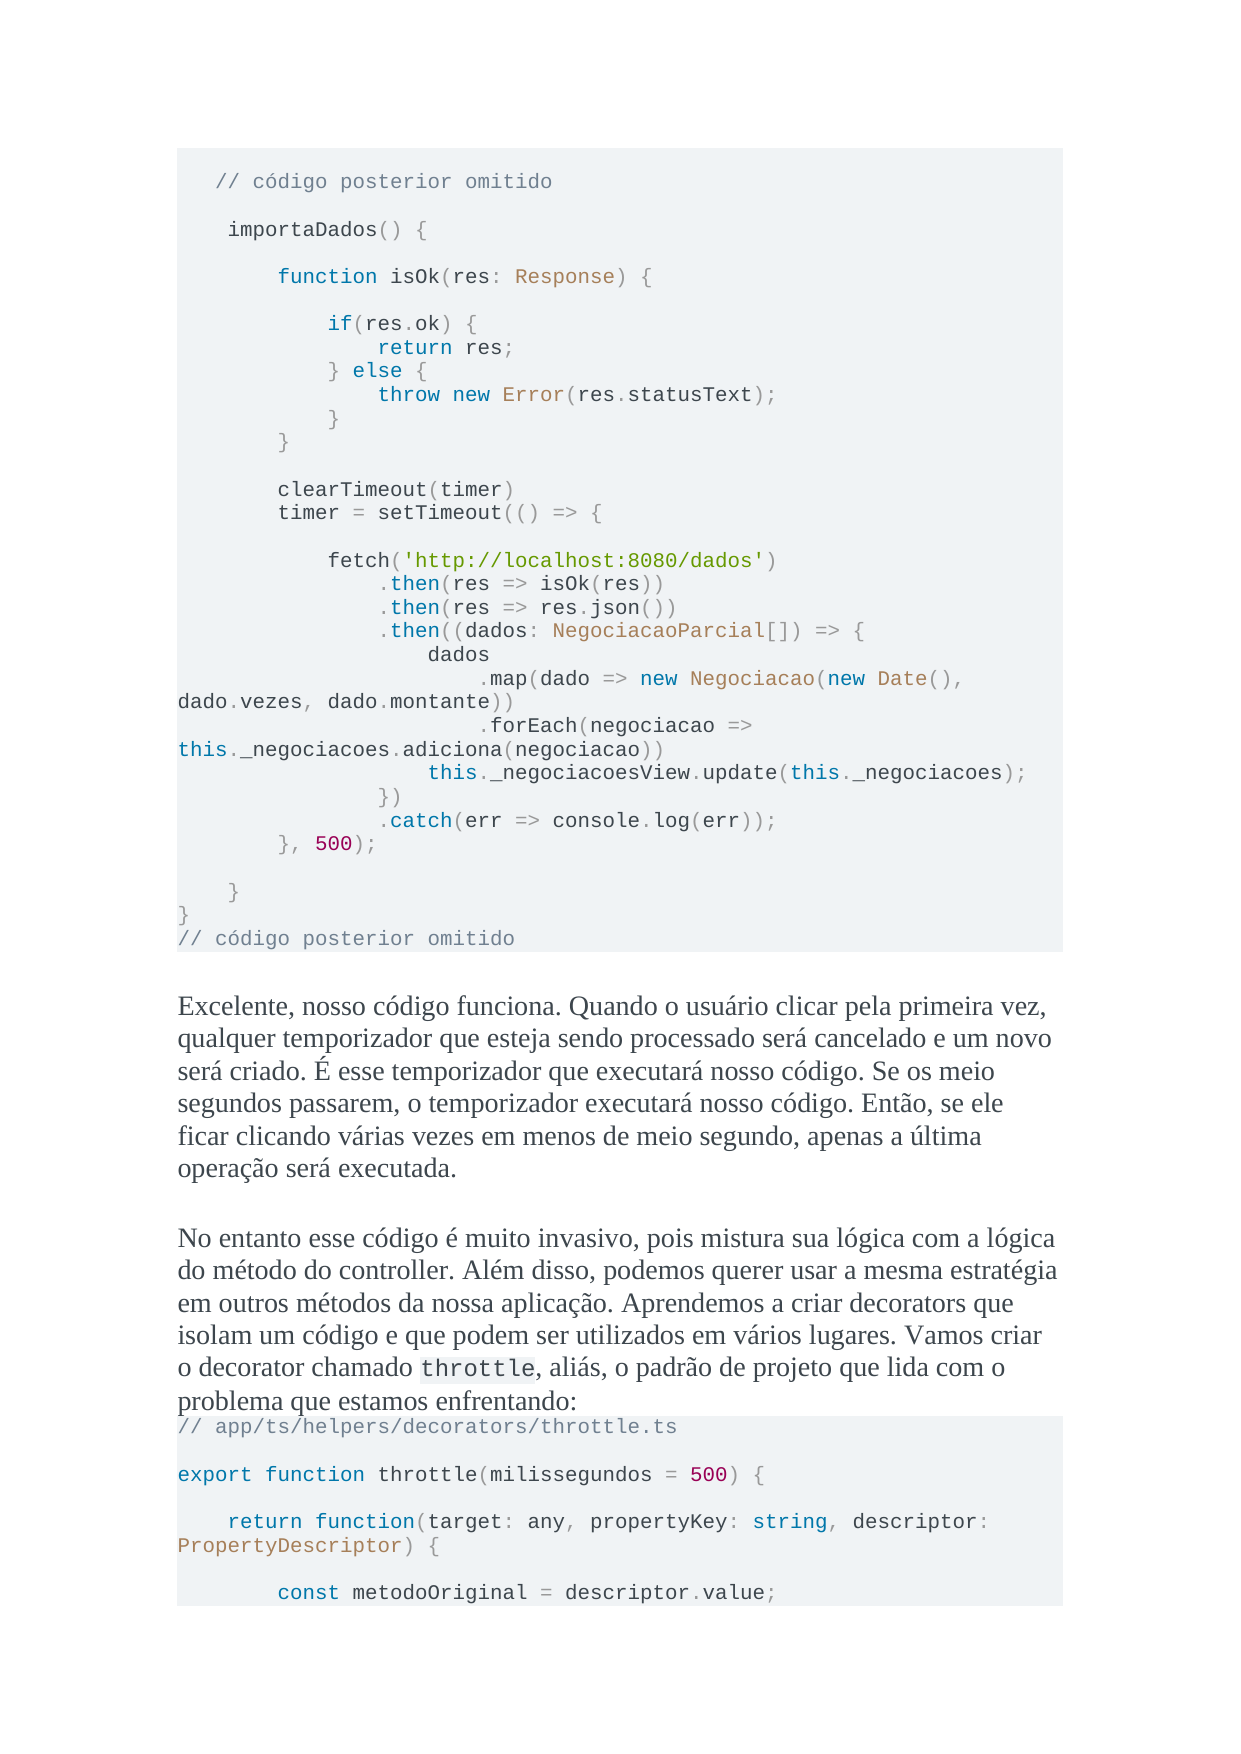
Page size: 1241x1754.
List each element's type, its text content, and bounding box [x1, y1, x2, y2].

text dados [177, 644, 1063, 668]
text throw new Error(res.statusText); [177, 384, 1063, 408]
text return res; [177, 337, 1063, 360]
text Excelente, nosso código funciona. Quando o usuário clicar pela primeira vez, qualquer temporizador que esteja sendo processado será cancelado e um novo será criado. É esse temporizador que executará nosso código. Se os meio segundos passarem, o temporizador executará nosso código. Então, se ele ficar clicando várias vezes em menos de meio segundo, apenas a última operação será executada. [177, 989, 1063, 1183]
text }, 500); [177, 833, 1063, 857]
text export function throttle(milissegundos = 500) { [177, 1464, 1063, 1487]
text .then(res => res.json()) [177, 597, 1063, 621]
text if(res.ok) { [177, 313, 1063, 337]
text } else { [177, 360, 1063, 384]
text } [177, 881, 1063, 904]
text return function(target: any, propertyKey: string, descriptor: PropertyDescriptor) { [177, 1511, 1063, 1558]
text // código posterior omitido [177, 171, 1063, 195]
text }) [177, 786, 1063, 810]
text } [177, 431, 1063, 455]
text } [177, 408, 1063, 431]
text .map(dado => new Negociacao(new Date(), dado.vezes, dado.montante)) [177, 668, 1063, 715]
text importaDados() { [177, 218, 1063, 242]
text // código posterior omitido [177, 928, 1063, 952]
text // app/ts/helpers/decorators/throttle.ts [177, 1416, 1063, 1440]
text .forEach(negociacao => this._negociacoes.adiciona(negociacao)) [177, 715, 1063, 762]
text timer = setTimeout(() => { [177, 502, 1063, 526]
text .then(res => isOk(res)) [177, 573, 1063, 597]
text function isOk(res: Response) { [177, 266, 1063, 289]
text clearTimeout(timer) [177, 479, 1063, 502]
text .catch(err => console.log(err)); [177, 810, 1063, 833]
text .then((dados: NegociacaoParcial[]) => { [177, 621, 1063, 644]
text this._negociacoesView.update(this._negociacoes); [177, 762, 1063, 786]
text const metodoOriginal = descriptor.value; [177, 1582, 1063, 1606]
text } [177, 904, 1063, 928]
text fetch('http://localhost:8080/dados') [177, 549, 1063, 573]
text No entanto esse código é muito invasivo, pois mistura sua lógica com a lógica do método do controller. Além disso, podemos querer usar a mesma estratégia em outros métodos da nossa aplicação. Aprendemos a criar decorators que isolam um código e que podem ser utilizados em vários lugares. Vamos criar o decorator chamado throttle, aliás, o padrão de projeto que lida com o problema que estamos enfrentando: [177, 1221, 1063, 1416]
